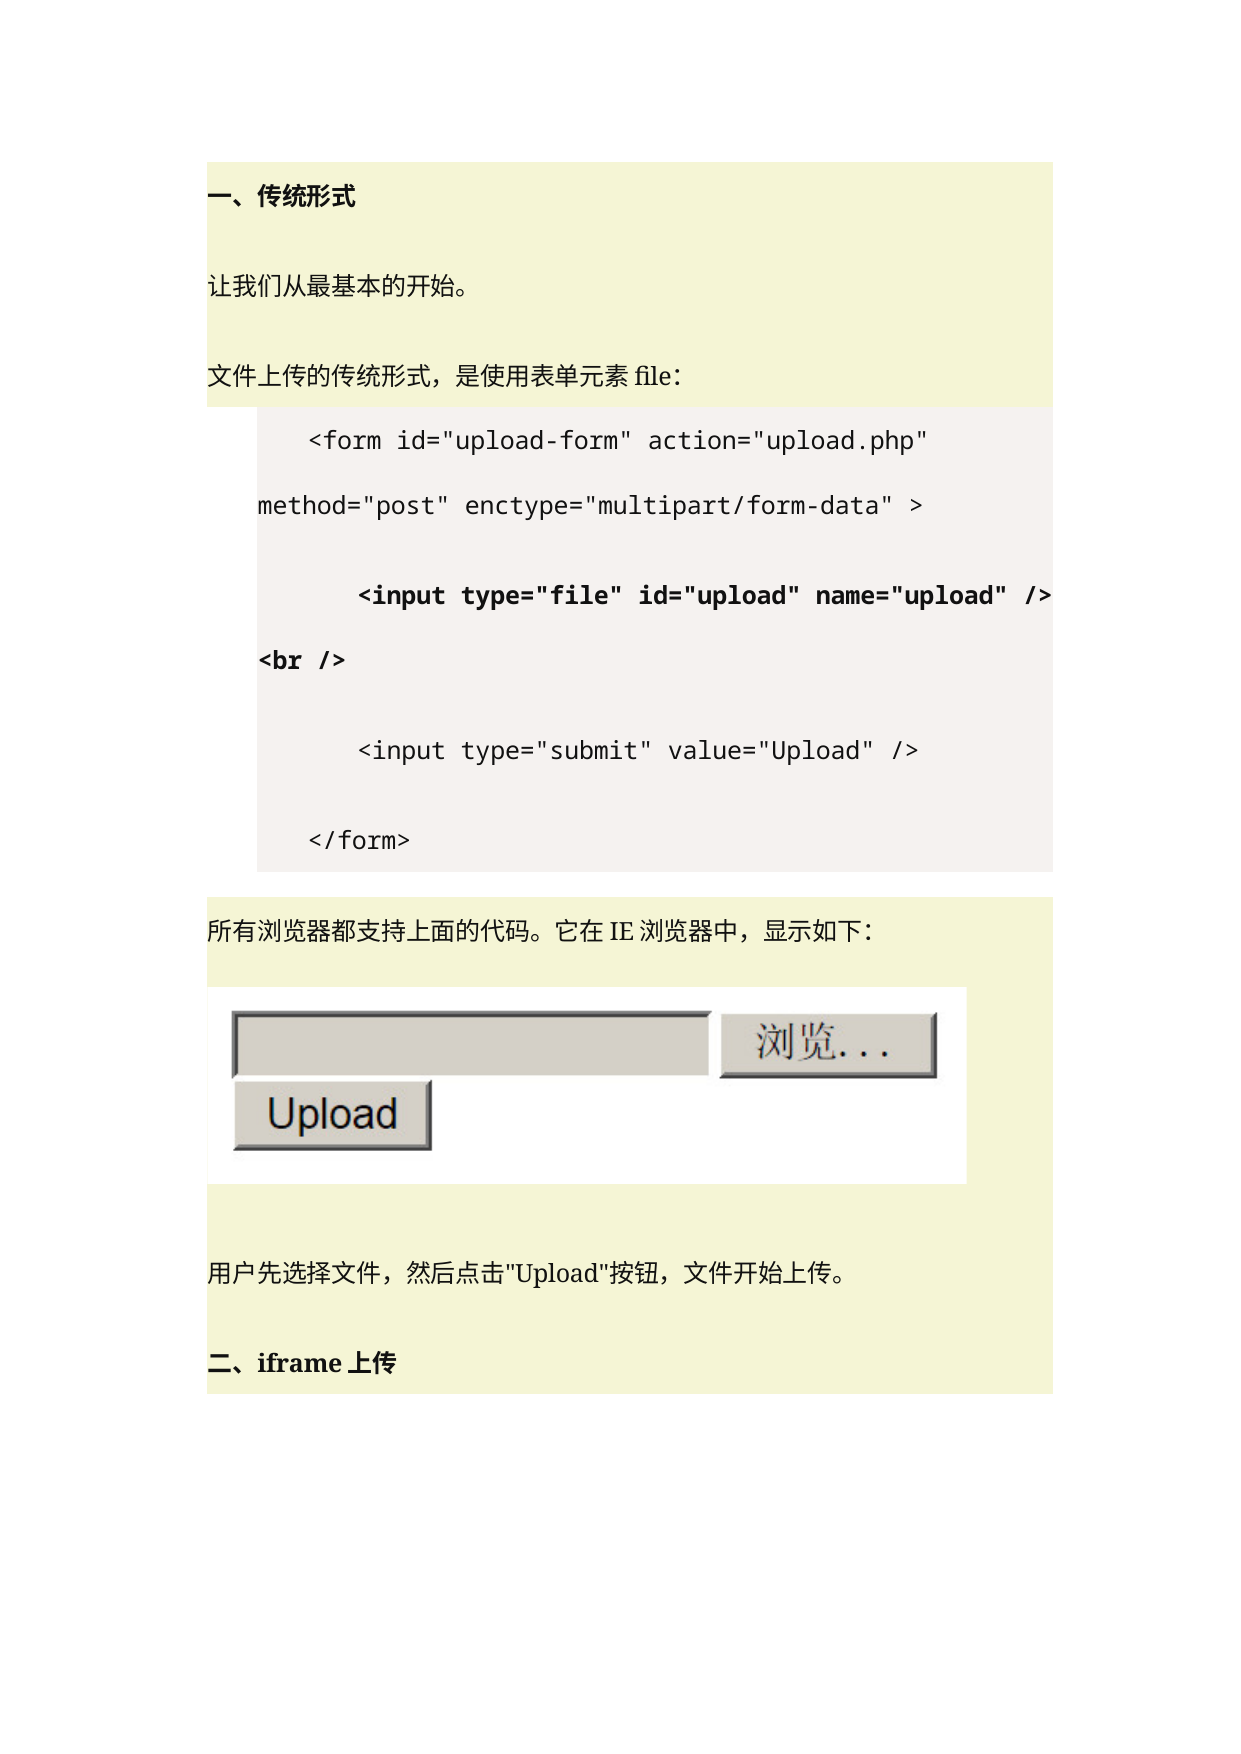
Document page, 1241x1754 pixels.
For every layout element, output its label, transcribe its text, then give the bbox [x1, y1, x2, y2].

text 让我们从最基本的开始。 [207, 252, 1053, 317]
text 文件上传的传统形式，是使用表单元素file： [207, 342, 1053, 407]
text <form id="upload-form" action="upload.php" method="post" enctype="multipart/form-data" > [257, 407, 1053, 537]
text </form> [257, 807, 1053, 872]
text 所有浏览器都支持上面的代码。它在IE浏览器中，显示如下： [207, 897, 1053, 962]
text <input type="file" id="upload" name="upload" /> <br /> [257, 562, 1053, 692]
text 二、iframe上传 [207, 1329, 1053, 1394]
text 用户先选择文件，然后点击"Upload"按钮，文件开始上传。 [207, 1239, 1053, 1304]
picture [207, 987, 967, 1184]
text 一、传统形式 [207, 162, 1053, 227]
text <input type="submit" value="Upload" /> [257, 717, 1053, 782]
